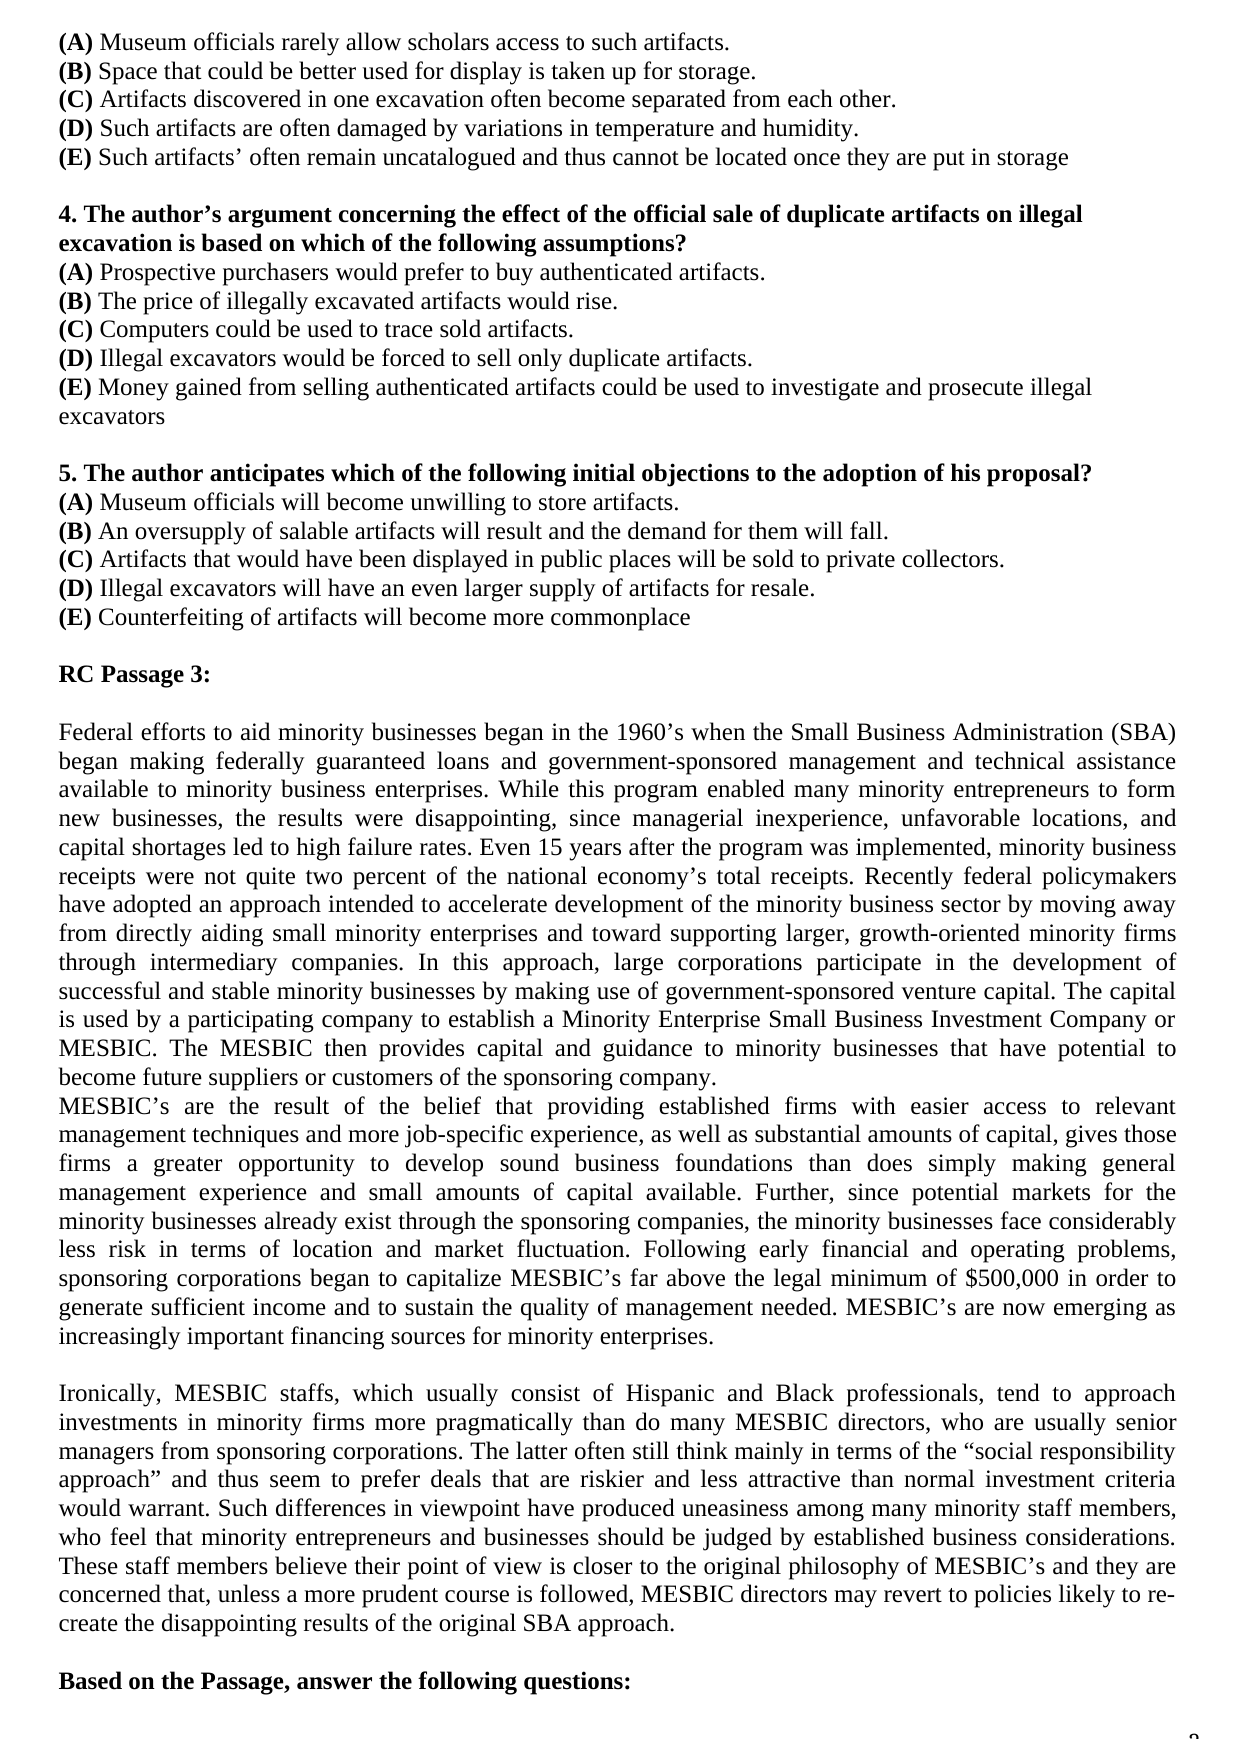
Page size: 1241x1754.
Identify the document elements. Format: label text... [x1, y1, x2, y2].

text (C) Artifacts that would have been displayed in public places will be sold to private collectors. [58, 544, 1178, 573]
text (C) Artifacts discovered in one excavation often become separated from each other. [58, 84, 1178, 113]
text (B) An oversupply of salable artifacts will result and the demand for them will fall. [58, 516, 1178, 544]
text RC Passage 3: [58, 659, 1178, 688]
text Based on the Passage, answer the following questions: [58, 1666, 1178, 1694]
text (C) Computers could be used to trace sold artifacts. [58, 314, 1178, 343]
text (E) Such artifacts’ often remain uncatalogued and thus cannot be located once they are put in storage [58, 142, 1178, 171]
text (A) Prospective purchasers would prefer to buy authenticated artifacts. [58, 257, 1178, 286]
text (E) Counterfeiting of artifacts will become more commonplace [58, 602, 1178, 631]
text (D) Such artifacts are often damaged by variations in temperature and humidity. [58, 113, 1178, 142]
text Ironically, MESBIC staffs, which usually consist of Hispanic and Black professionals, tend to approach investments in minority firms more pragmatically than do many MESBIC directors, who are usually senior managers from sponsoring corporations. The latter often still think mainly in terms of the “social responsibility approach” and thus seem to prefer deals that are riskier and less attractive than normal investment criteria would warrant. Such differences in viewpoint have produced uneasiness among many minority staff members, who feel that minority entrepreneurs and businesses should be judged by established business considerations. These staff members believe their point of view is closer to the original philosophy of MESBIC’s and they are concerned that, unless a more prudent course is followed, MESBIC directors may revert to policies likely to re-create the disappointing results of the original SBA approach. [58, 1378, 1178, 1637]
text 4. The author’s argument concerning the effect of the official sale of duplicate artifacts on illegal excavation is based on which of the following assumptions? [58, 199, 1178, 257]
text (B) The price of illegally excavated artifacts would rise. [58, 286, 1178, 314]
text (B) Space that could be better used for display is taken up for storage. [58, 56, 1178, 84]
text (D) Illegal excavators would be forced to sell only duplicate artifacts. [58, 343, 1178, 372]
text Federal efforts to aid minority businesses began in the 1960’s when the Small Business Administration (SBA) began making federally guaranteed loans and government-sponsored management and technical assistance available to minority business enterprises. While this program enabled many minority entrepreneurs to form new businesses, the results were disappointing, since managerial inexperience, unfavorable locations, and capital shortages led to high failure rates. Even 15 years after the program was implemented, minority business receipts were not quite two percent of the national economy’s total receipts. Recently federal policymakers have adopted an approach intended to accelerate development of the minority business sector by moving away from directly aiding small minority enterprises and toward supporting larger, growth-oriented minority firms through intermediary companies. In this approach, large corporations participate in the development of successful and stable minority businesses by making use of government-sponsored venture capital. The capital is used by a participating company to establish a Minority Enterprise Small Business Investment Company or MESBIC. The MESBIC then provides capital and guidance to minority businesses that have potential to become future suppliers or customers of the sponsoring company. [58, 717, 1178, 1091]
text (D) Illegal excavators will have an even larger supply of artifacts for resale. [58, 573, 1178, 602]
text (E) Money gained from selling authenticated artifacts could be used to investigate and prosecute illegal excavators [58, 372, 1178, 429]
text (A) Museum officials will become unwilling to store artifacts. [58, 487, 1178, 516]
text MESBIC’s are the result of the belief that providing established firms with easier access to relevant management techniques and more job-specific experience, as well as substantial amounts of capital, gives those firms a greater opportunity to develop sound business foundations than does simply making general management experience and small amounts of capital available. Further, since potential markets for the minority businesses already exist through the sponsoring companies, the minority businesses face considerably less risk in terms of location and market fluctuation. Following early financial and operating problems, sponsoring corporations began to capitalize MESBIC’s far above the legal minimum of $500,000 in order to generate sufficient income and to sustain the quality of management needed. MESBIC’s are now emerging as increasingly important financing sources for minority enterprises. [58, 1091, 1178, 1349]
text (A) Museum officials rarely allow scholars access to such artifacts. [58, 27, 1178, 56]
text 5. The author anticipates which of the following initial objections to the adoption of his proposal? [58, 458, 1178, 487]
